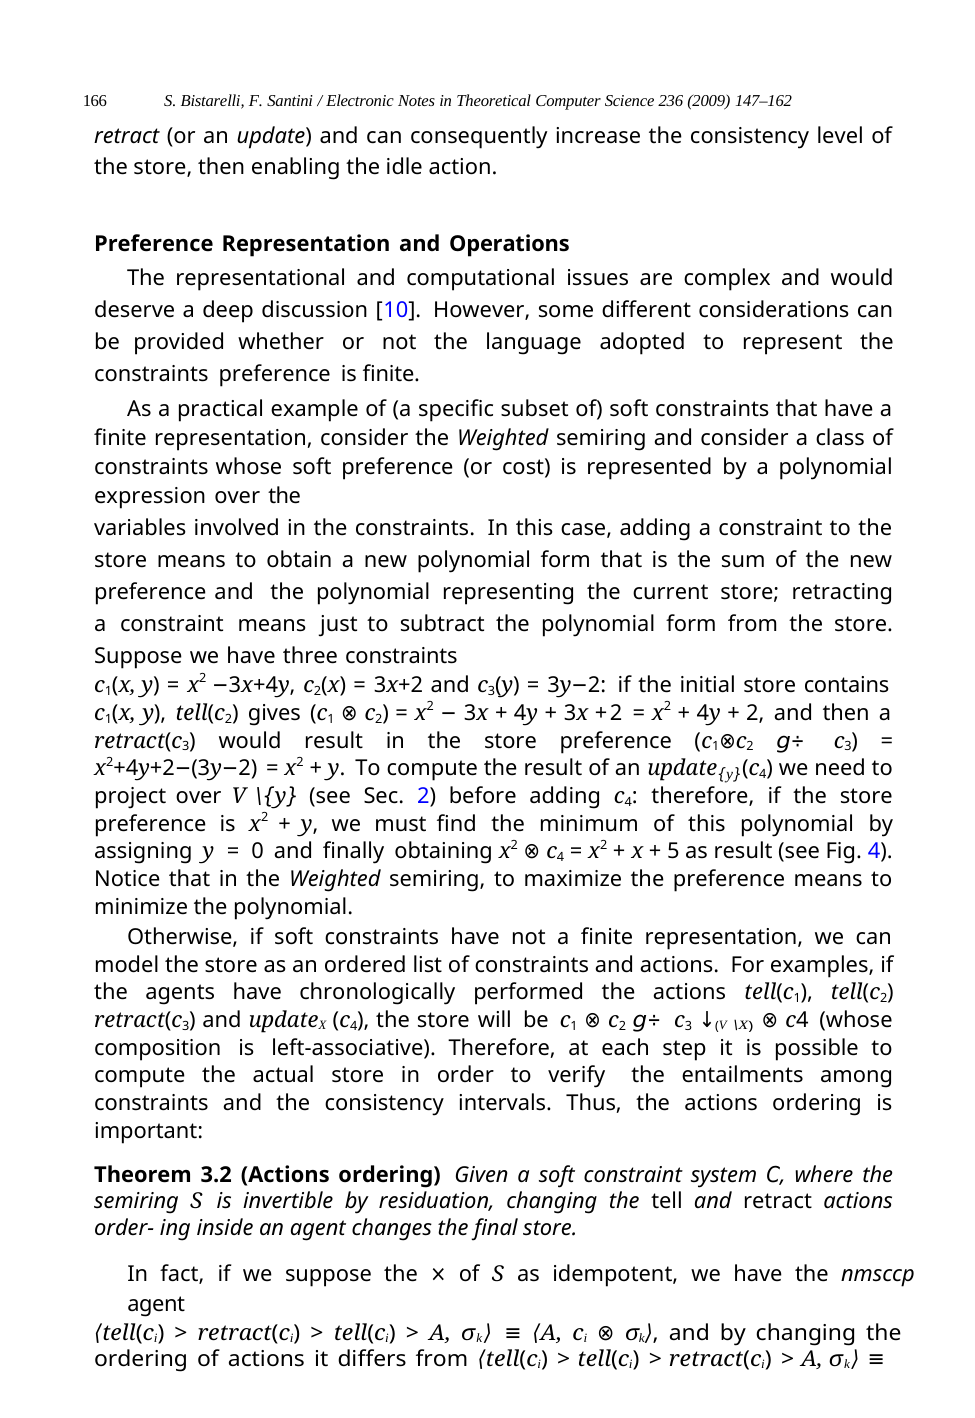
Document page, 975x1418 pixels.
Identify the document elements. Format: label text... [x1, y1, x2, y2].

text variables involved in the constraints. In this case, adding a constraint to the store means to obtain a new polynomial form that is the sum of the new preference and the polynomial representing the current store; retracting a constraint means just to subtract the polynomial form from the store. Suppose we have three constraints [94, 512, 893, 670]
subtitle Preference Representation and Operations [94, 228, 914, 258]
text ⟨tell(ci) > retract(ci) > tell(ci) > A, σk⟩ ≡ ⟨A, ci ⊗ σk⟩, and by changing the ordering of actions it differs from ⟨tell(ci) > tell(ci) > retract(ci) > A, σk⟩ ≡ [94, 1318, 903, 1373]
text The representational and computational issues are complex and would deserve a deep discussion [10]. However, some different considerations can be provided whether or not the language adopted to represent the constraints preference is finite. [94, 262, 893, 388]
text c1(x, y) = x2 −3x+4y, c2(x) = 3x+2 and c3(y) = 3y−2: if the initial store contains [94, 673, 914, 697]
text In fact, if we suppose the × of S as idempotent, we have the nmsccp agent [127, 1258, 914, 1318]
text Theorem 3.2 (Actions ordering) Given a soft constraint system C, where the semiring S is invertible by residuation, changing the tell and retract actions order- ing inside an agent changes the ﬁnal store. [94, 1161, 893, 1242]
text Otherwise, if soft constraints have not a finite representation, we can model the store as an ordered list of constraints and actions. For examples, if the agents have chronologically performed the actions tell(c1), tell(c2) retract(c3) and updateX (c4), the store will be c1 ⊗ c2 g÷ c3 ↓(V \X) ⊗ c4 (whose composition is left-associative). Therefore, at each step it is possible to compute the actual store in order to verify the entailments among constraints and the consistency intervals. Thus, the actions ordering is important: [94, 922, 893, 1144]
text retract (or an update) and can consequently increase the consistency level of the store, then enabling the idle action. [94, 120, 893, 181]
text As a practical example of (a specific subset of) soft constraints that have a finite representation, consider the Weighted semiring and consider a class of constraints whose soft preference (or cost) is represented by a polynomial expression over the [94, 393, 893, 510]
text c1(x, y), tell(c2) gives (c1 ⊗ c2) = x2 − 3x + 4y + 3x +2 = x2 + 4y + 2, and then a retract(c3) would result in the store preference (c1⊗c2 g÷ c3) = x2+4y+2−(3y−2) = x2 + y. To compute the result of an update{y}(c4) we need to project over V \{y} (see Sec. 2) before adding c4: therefore, if the store preference is x2 + y, we must find the minimum of this polynomial by assigning y = 0 and finally obtaining x2 ⊗ c4 = x2 + x + 5 as result (see Fig. 4). Notice that in the Weighted semiring, to maximize the preference means to minimize the polynomial. [94, 698, 893, 920]
